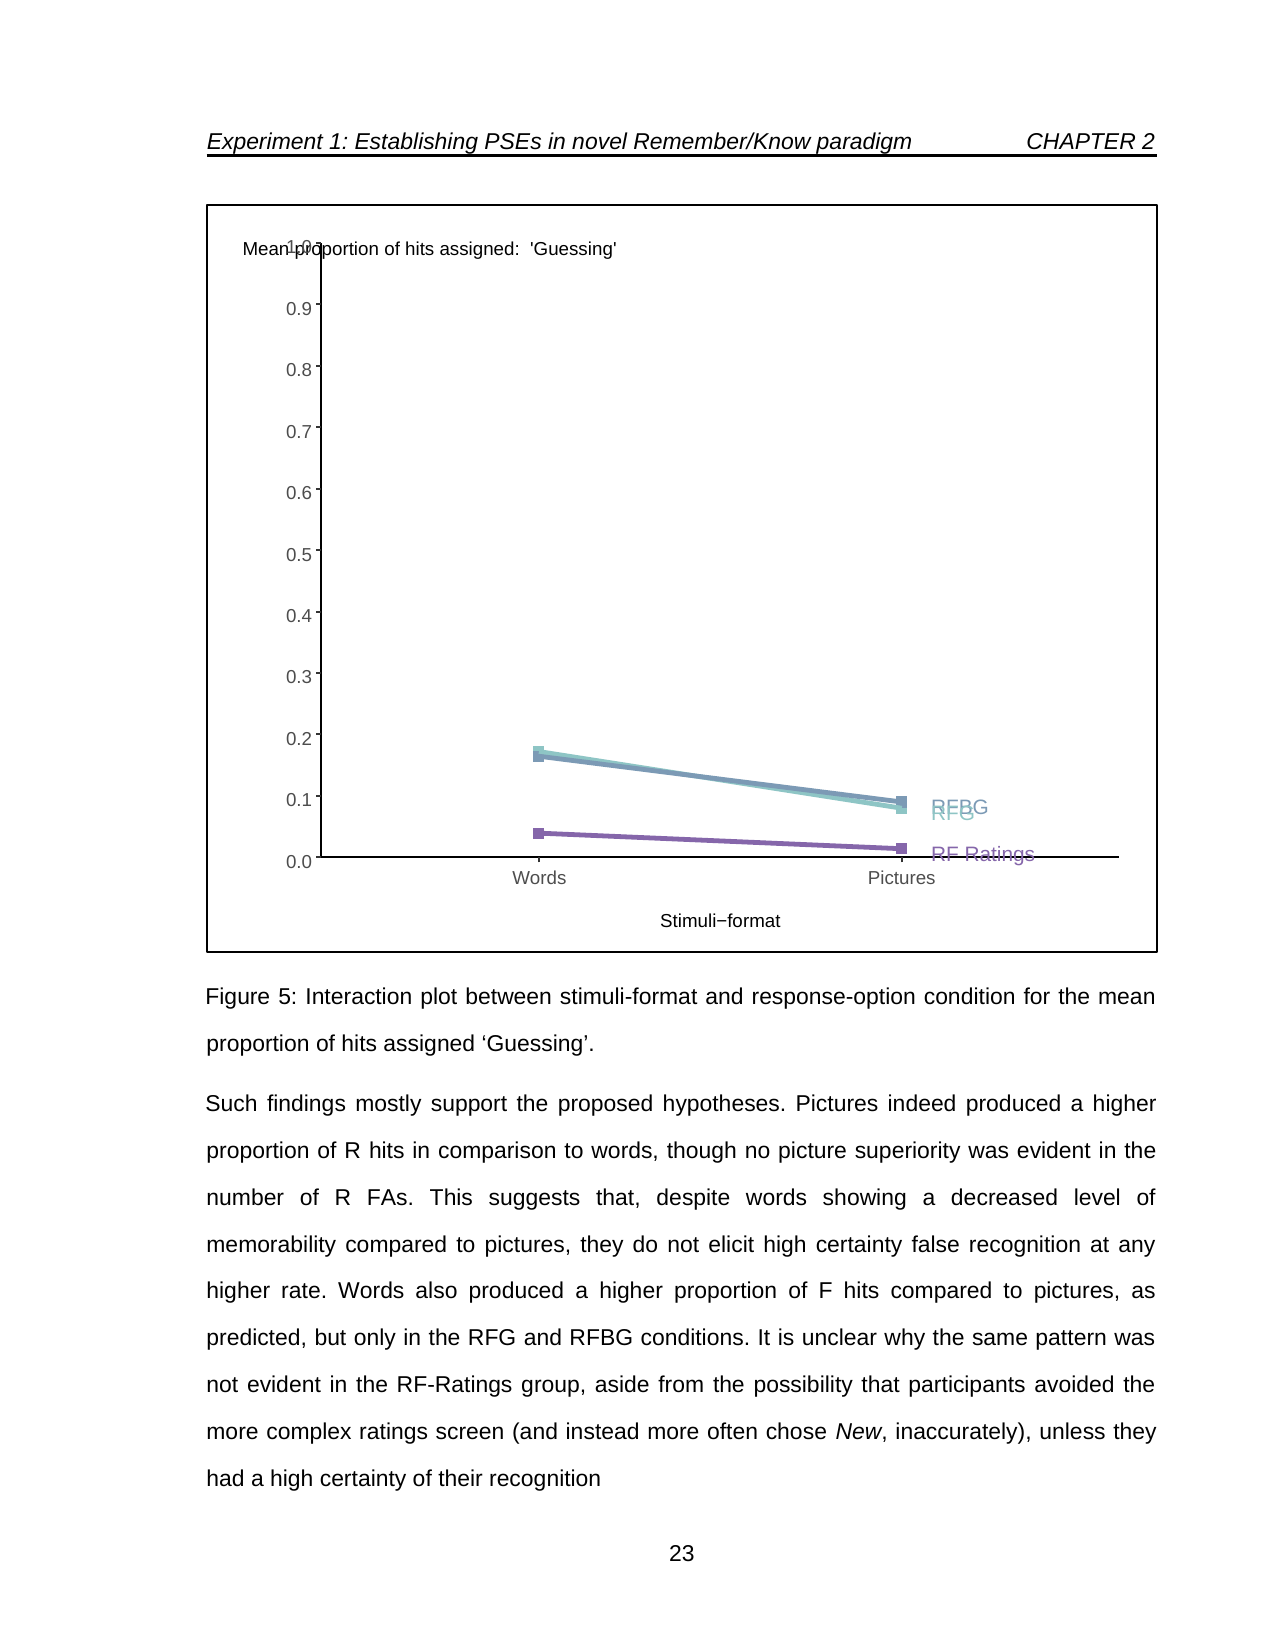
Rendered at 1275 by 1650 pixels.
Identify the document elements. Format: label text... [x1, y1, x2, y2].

text Such findings mostly support the proposed hypotheses. Pictures indeed produced a higher proportion of R hits in comparison to words, though no picture superiority was evident in the number of R FAs. This suggests that, despite words showing a decreased level of memorability compared to pictures, they do not elicit high certainty false recognition at any higher rate. Words also produced a higher proportion of F hits compared to pictures, as predicted, but only in the RFG and RFBG conditions. It is unclear why the same pattern was not evident in the RF-Ratings group, aside from the possibility that participants avoided the more complex ratings screen (and instead more often chose New, inaccurately), unless they had a high certainty of their recognition [205, 1090, 1157, 1491]
text Figure 5: Interaction plot between stimuli-format and response-option condition for the mean proportion of hits assigned ‘Guessing’. [205, 983, 1157, 1056]
